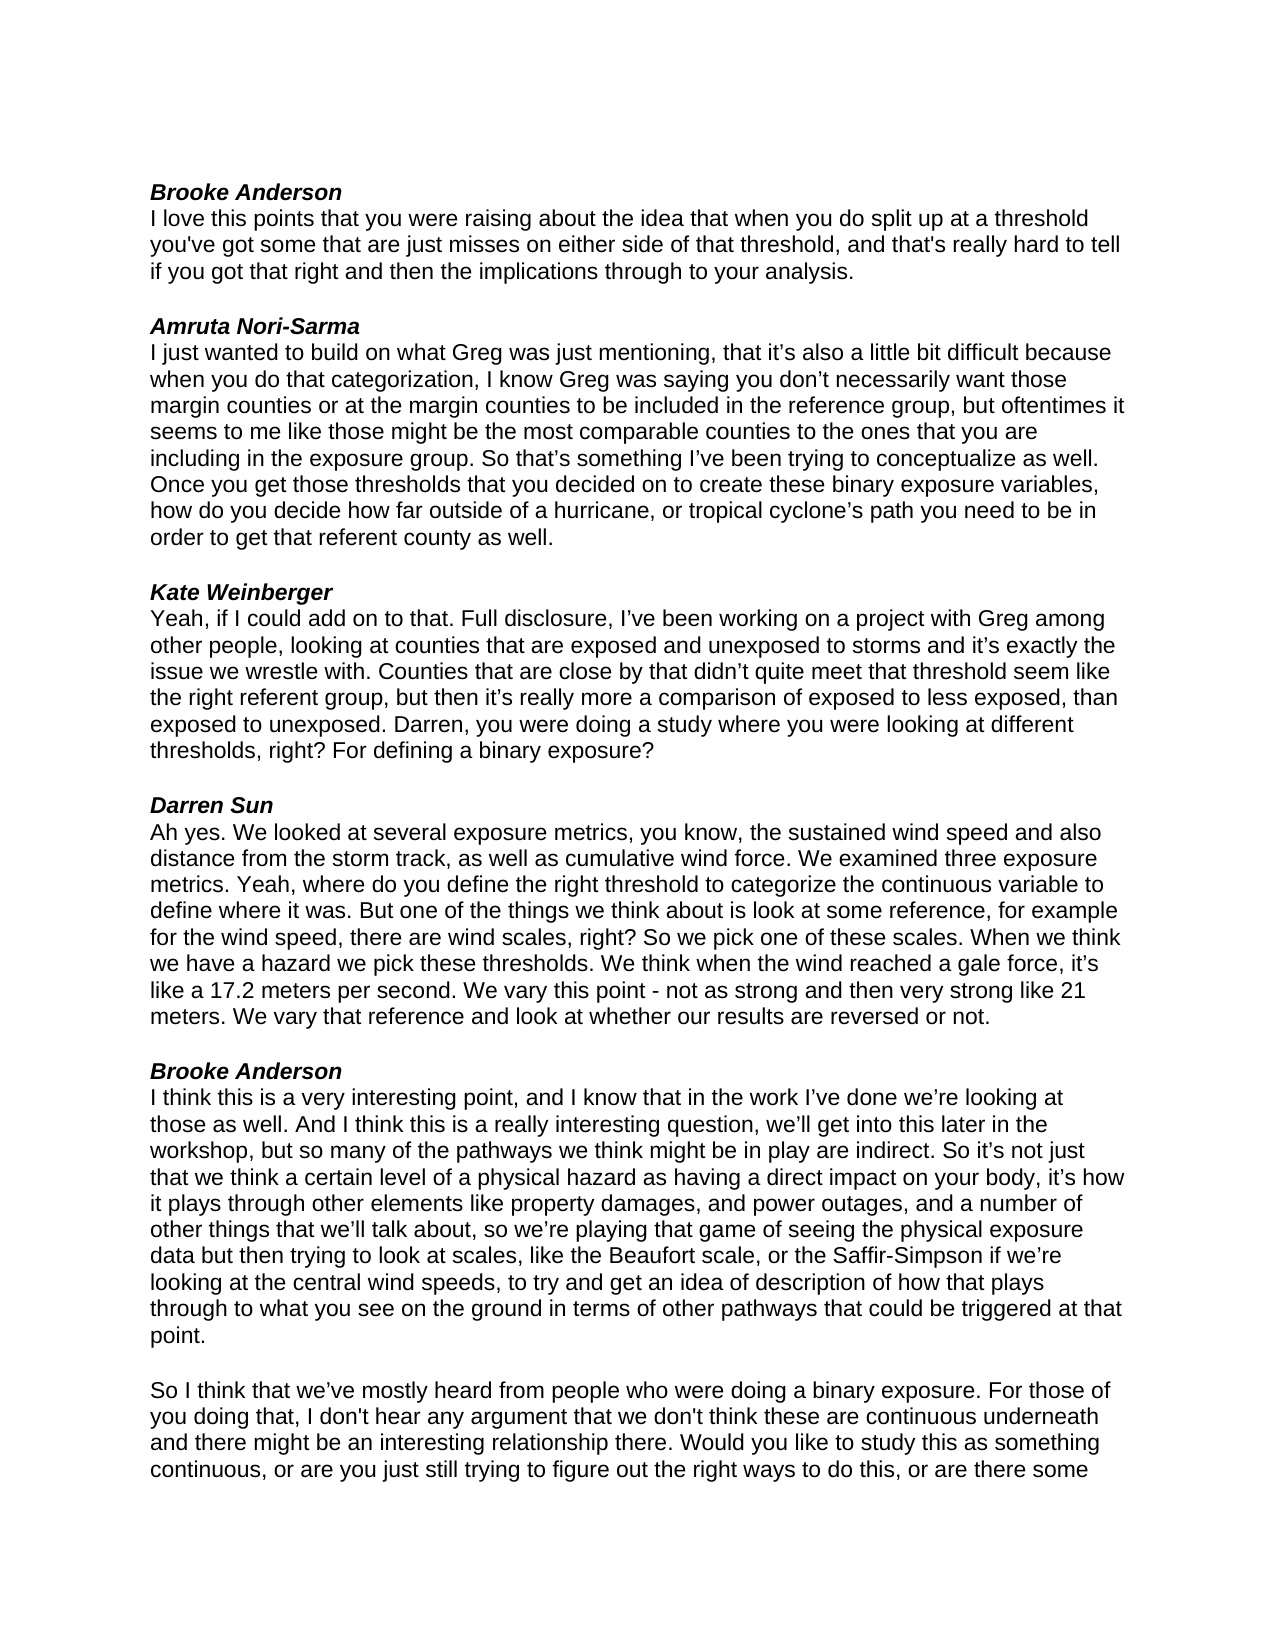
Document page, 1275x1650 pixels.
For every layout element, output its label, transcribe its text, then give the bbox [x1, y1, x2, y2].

text I just wanted to build on what Greg was just mentioning, that it’s also a little bit difficult because when you do that categorization, I know Greg was saying you don’t necessarily want those margin counties or at the margin counties to be included in the reference group, but oftentimes it seems to me like those might be the most comparable counties to the ones that you are including in the exposure group. So that’s something I’ve been trying to conceptualize as well. Once you get those thresholds that you decided on to create these binary exposure variables, how do you decide how far outside of a hurricane, or tropical cyclone’s path you need to be in order to get that referent county as well. [150, 339, 1125, 550]
text Ah yes. We looked at several exposure metrics, you know, the sustained wind speed and also distance from the storm track, as well as cumulative wind force. We examined three exposure metrics. Yeah, where do you define the right threshold to categorize the continuous variable to define where it was. But one of the things we think about is look at some reference, for example for the wind speed, there are wind scales, right? So we pick one of these scales. When we think we have a hazard we pick these thresholds. We think when the wind reached a gale force, it’s like a 17.2 meters per second. We vary this point - not as strong and then very strong like 21 meters. We vary that reference and look at whether our results are reversed or not. [150, 818, 1125, 1029]
text Brooke Anderson [150, 179, 1125, 205]
text I love this points that you were raising about the idea that when you do split up at a threshold you've got some that are just misses on either side of that threshold, and that's really hard to tell if you got that right and then the implications through to your analysis. [150, 205, 1125, 284]
text Yeah, if I could add on to that. Full disclosure, I’ve been working on a project with Greg among other people, looking at counties that are exposed and unexposed to storms and it’s exactly the issue we wrestle with. Counties that are close by that didn’t quite meet that threshold seem like the right referent group, but then it’s really more a comparison of exposed to less exposed, than exposed to unexposed. Darren, you were doing a study where you were looking at different thresholds, right? For defining a binary exposure? [150, 605, 1125, 763]
text Amruta Nori-Sarma [150, 313, 1125, 339]
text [150, 1377, 1125, 1482]
text Darren Sun [150, 792, 1125, 818]
text Brooke Anderson [150, 1058, 1125, 1084]
text I think this is a very interesting point, and I know that in the work I’ve done we’re looking at those as well. And I think this is a really interesting question, we’ll get into this later in the workshop, but so many of the pathways we think might be in play are indirect. So it’s not just that we think a certain level of a physical hazard as having a direct impact on your body, it’s how it plays through other elements like property damages, and power outages, and a number of other things that we’ll talk about, so we’re playing that game of seeing the physical exposure data but then trying to look at scales, like the Beaufort scale, or the Saffir-Simpson if we’re looking at the central wind speeds, to try and get an idea of description of how that plays through to what you see on the ground in terms of other pathways that could be triggered at that point. [150, 1084, 1125, 1348]
text Kate Weinberger [150, 579, 1125, 605]
